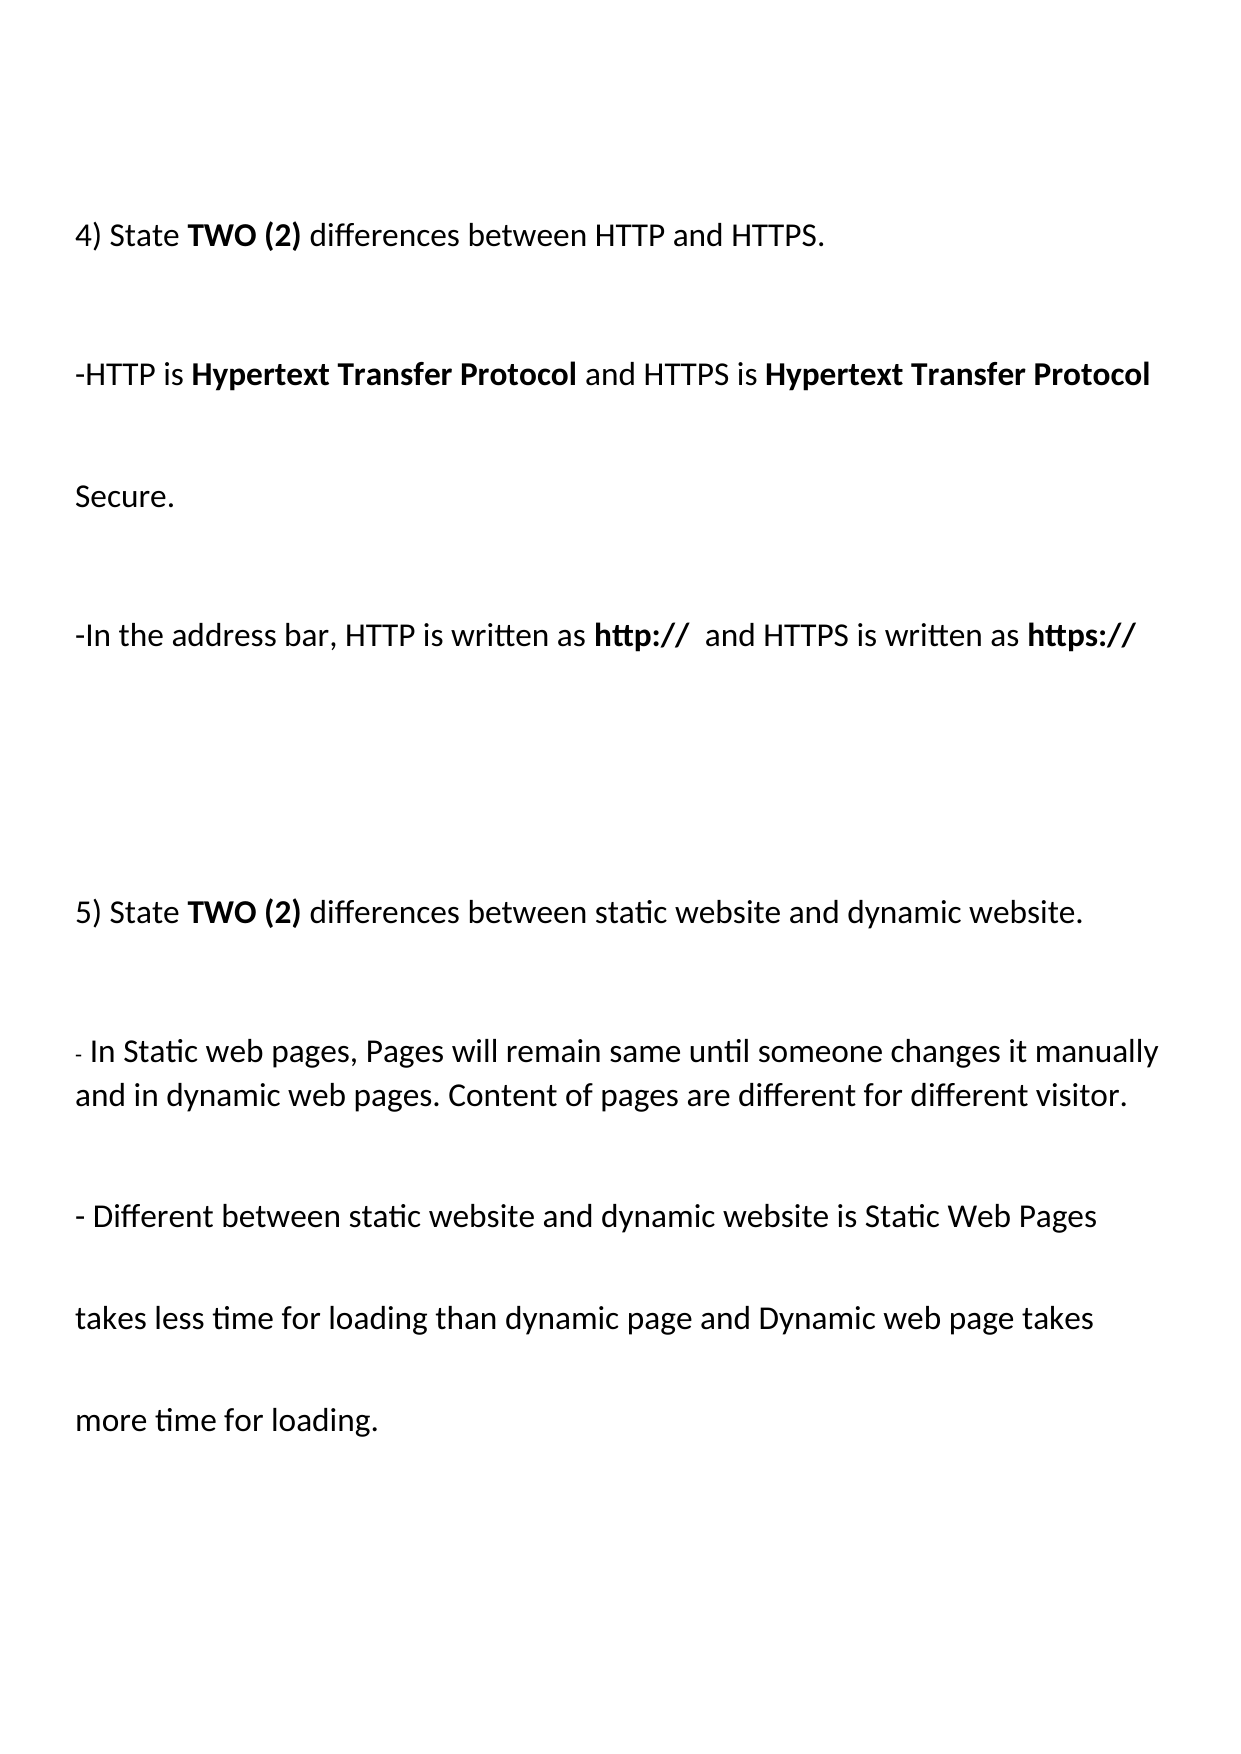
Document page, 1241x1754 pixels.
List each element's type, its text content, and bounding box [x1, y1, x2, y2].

text 5) State TWO (2) differences between static website and dynamic website. [75, 891, 1165, 932]
text - Different between static website and dynamic website is Static Web Pages takes less time for loading than dynamic page and Dynamic web page takes more time for loading. [75, 1196, 1165, 1440]
text -HTTP is Hypertext Transfer Protocol and HTTPS is Hypertext Transfer Protocol Secure. [75, 353, 1165, 516]
text - In Static web pages, Pages will remain same until someone changes it manually and in dynamic web pages. Content of pages are different for different visitor. [75, 1030, 1165, 1115]
text 4) State TWO (2) differences between HTTP and HTTPS. [75, 214, 1165, 254]
text -In the address bar, HTTP is written as http:// and HTTPS is written as https:// [75, 614, 1165, 654]
